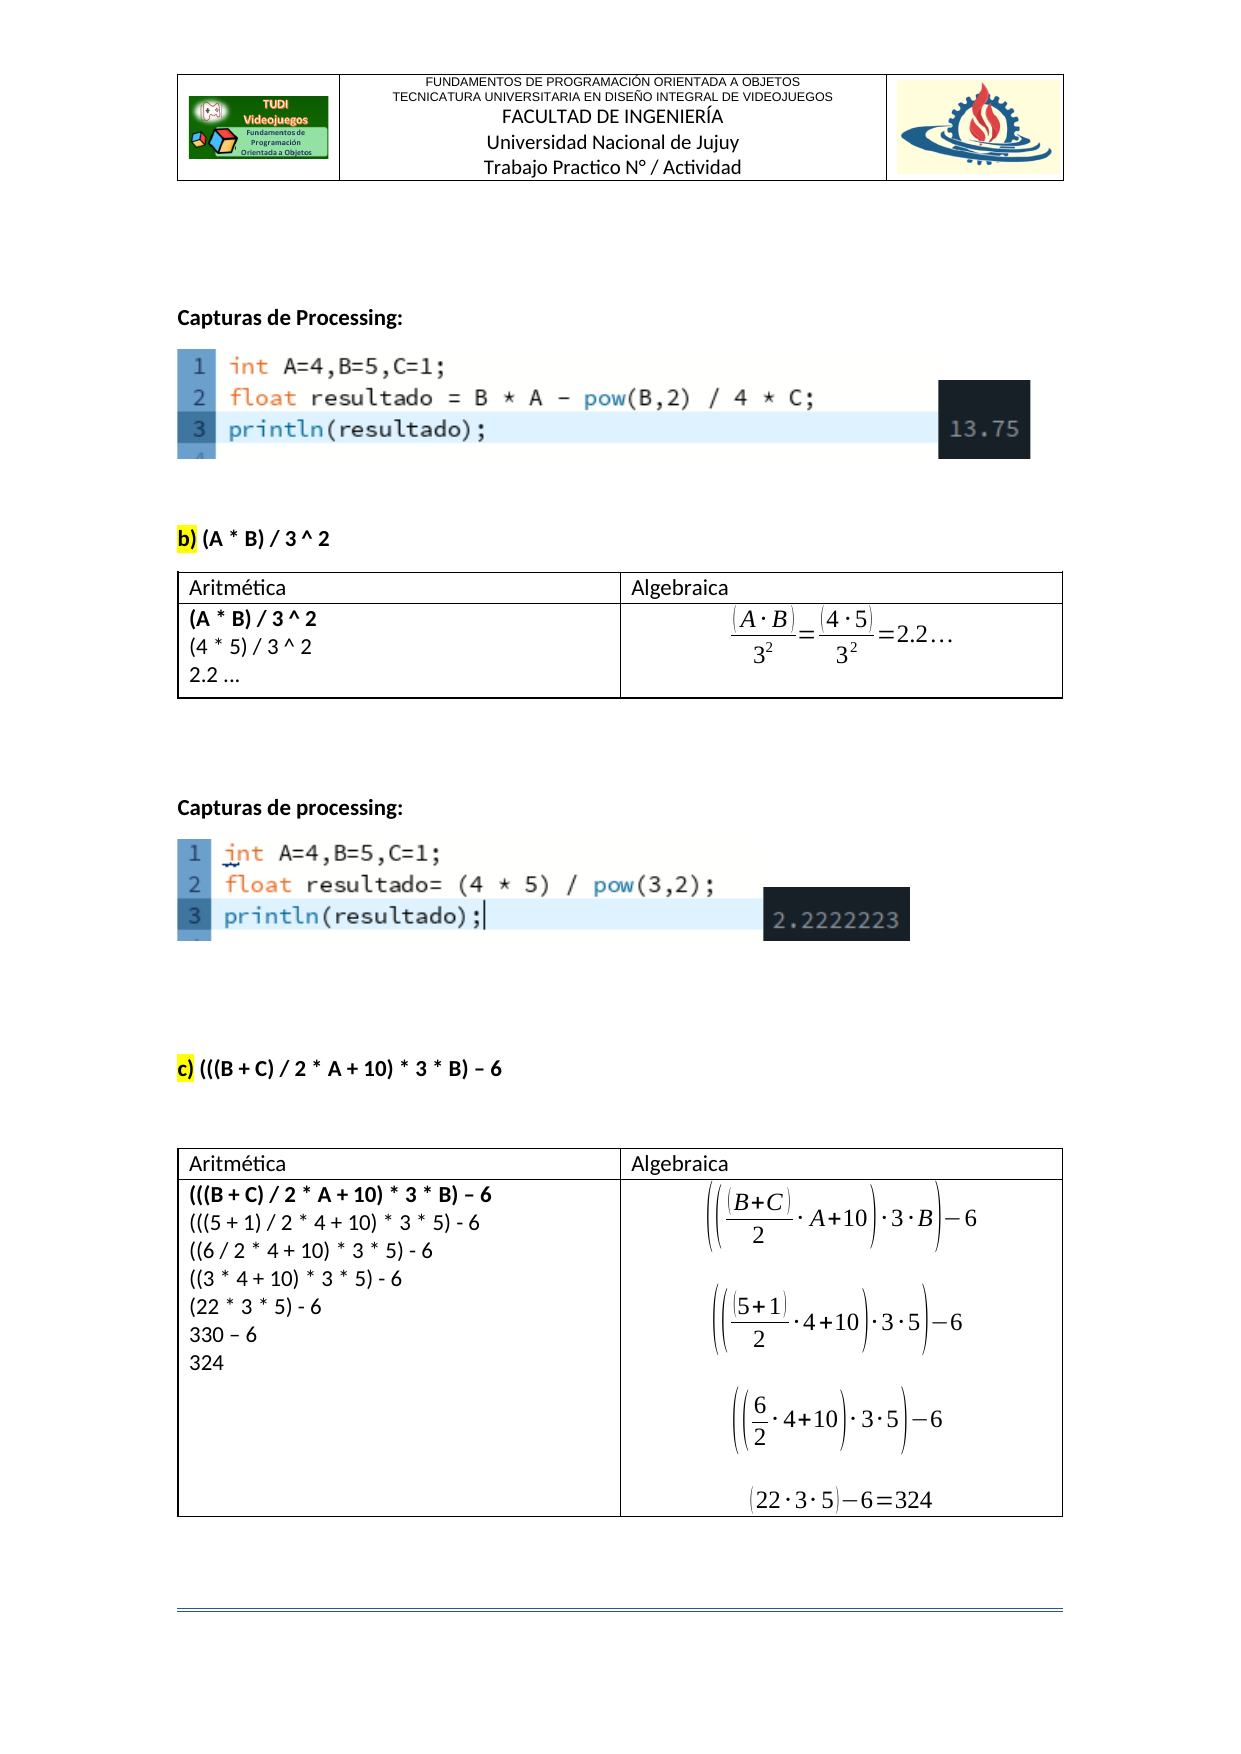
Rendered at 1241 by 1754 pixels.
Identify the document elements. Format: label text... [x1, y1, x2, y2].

table_cell [621, 604, 1062, 697]
table_cell (A * B) / 3 ^ 2 (4 * 5) / 3 ^ 2 2.2 ... [179, 604, 620, 697]
table_cell [621, 1180, 1062, 1516]
text Capturas de Processing: [177, 303, 1063, 331]
picture [177, 349, 1031, 459]
text c) (((B + C) / 2 * A + 10) * 3 * B) – 6 [194, 1054, 1063, 1082]
table_header Algebraica [621, 1149, 1062, 1179]
table_header Aritmética [179, 1149, 620, 1179]
text Capturas de processing: [177, 793, 1063, 821]
picture [897, 80, 1060, 174]
picture [177, 839, 910, 941]
table_header Aritmética [179, 573, 620, 603]
text b) (A * B) / 3 ^ 2 [177, 524, 1063, 553]
picture [188, 96, 329, 159]
table_header Algebraica [621, 573, 1062, 603]
table_cell (((B + C) / 2 * A + 10) * 3 * B) – 6 (((5 + 1) / 2 * 4 + 10) * 3 * 5) - 6 ((6 / 2 * 4 + 10) * 3 * 5) - 6 ((3 * 4 + 10) * 3 * 5) - 6 (22 * 3 * 5) - 6 330 – 6 324 [179, 1180, 620, 1516]
